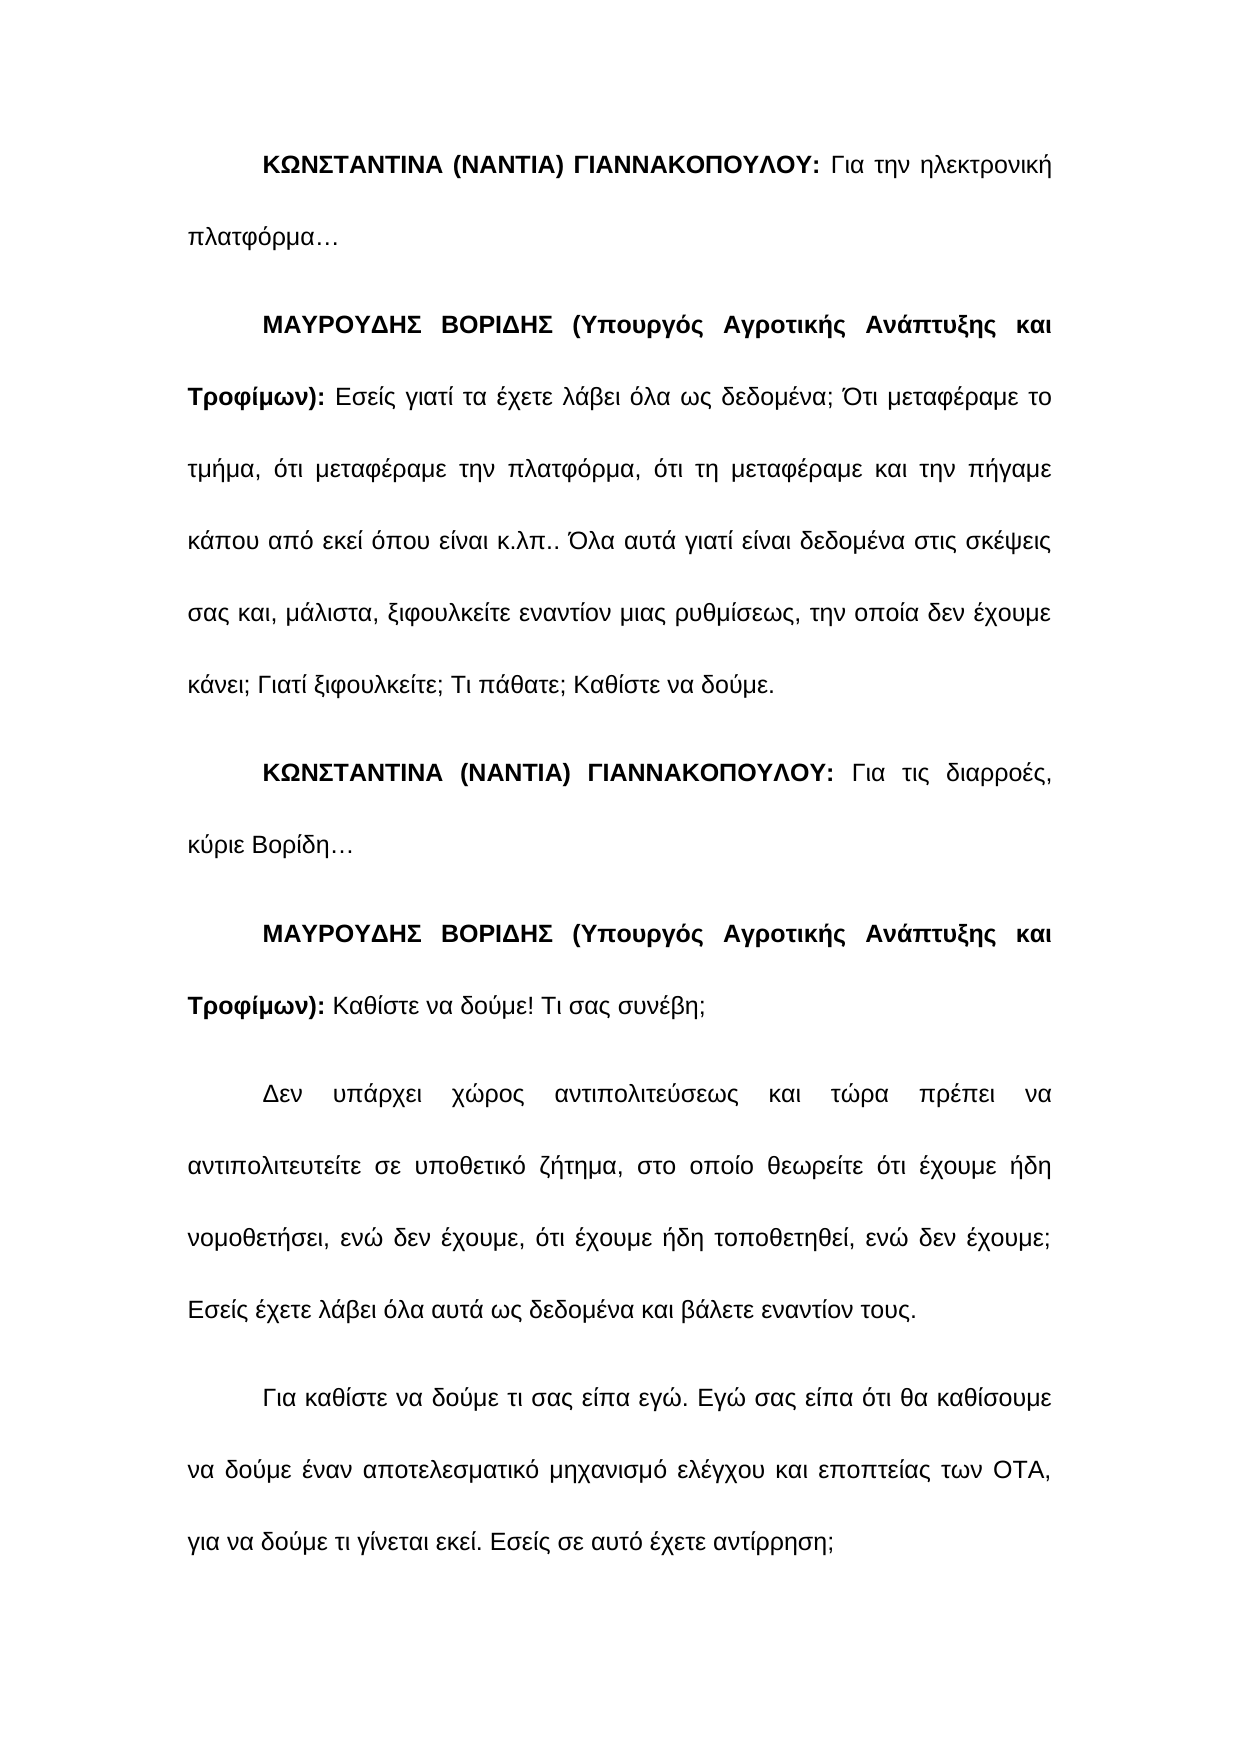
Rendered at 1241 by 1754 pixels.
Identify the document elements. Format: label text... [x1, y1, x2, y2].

text ΚΩΝΣΤΑΝΤΙΝΑ (ΝΑΝΤΙΑ) ΓΙΑΝΝΑΚΟΠΟΥΛΟΥ: Για τις διαρροές, κύριε Βορίδη… [187, 758, 1053, 859]
text ΜΑΥΡΟΥΔΗΣ ΒΟΡΙΔΗΣ (Υπουργός Αγροτικής Ανάπτυξης και Τροφίμων): Καθίστε να δούμε! Τι σας συνέβη; [187, 919, 1053, 1019]
text ΜΑΥΡΟΥΔΗΣ ΒΟΡΙΔΗΣ (Υπουργός Αγροτικής Ανάπτυξης και Τροφίμων): Εσείς γιατί τα έχετε λάβει όλα ως δεδομένα; Ότι μεταφέραμε το τμήμα, ότι μεταφέραμε την πλατφόρμα, ότι τη μεταφέραμε και την πήγαμε κάπου από εκεί όπου είναι κ.λπ.. Όλα αυτά γιατί είναι δεδομένα στις σκέψεις σας και, μάλιστα, ξιφουλκείτε εναντίον μιας ρυθμίσεως, την οποία δεν έχουμε κάνει; Γιατί ξιφουλκείτε; Τι πάθατε; Καθίστε να δούμε. [187, 310, 1053, 698]
text Για καθίστε να δούμε τι σας είπα εγώ. Εγώ σας είπα ότι θα καθίσουμε να δούμε έναν αποτελεσματικό μηχανισμό ελέγχου και εποπτείας των ΟΤΑ, για να δούμε τι γίνεται εκεί. Εσείς σε αυτό έχετε αντίρρηση; [187, 1383, 1053, 1556]
text ΚΩΝΣΤΑΝΤΙΝΑ (ΝΑΝΤΙΑ) ΓΙΑΝΝΑΚΟΠΟΥΛΟΥ: Για την ηλεκτρονική πλατφόρμα… [187, 150, 1053, 251]
text Δεν υπάρχει χώρος αντιπολιτεύσεως και τώρα πρέπει να αντιπολιτευτείτε σε υποθετικό ζήτημα, στο οποίο θεωρείτε ότι έχουμε ήδη νομοθετήσει, ενώ δεν έχουμε, ότι έχουμε ήδη τοποθετηθεί, ενώ δεν έχουμε; Εσείς έχετε λάβει όλα αυτά ως δεδομένα και βάλετε εναντίον τους. [187, 1079, 1053, 1323]
